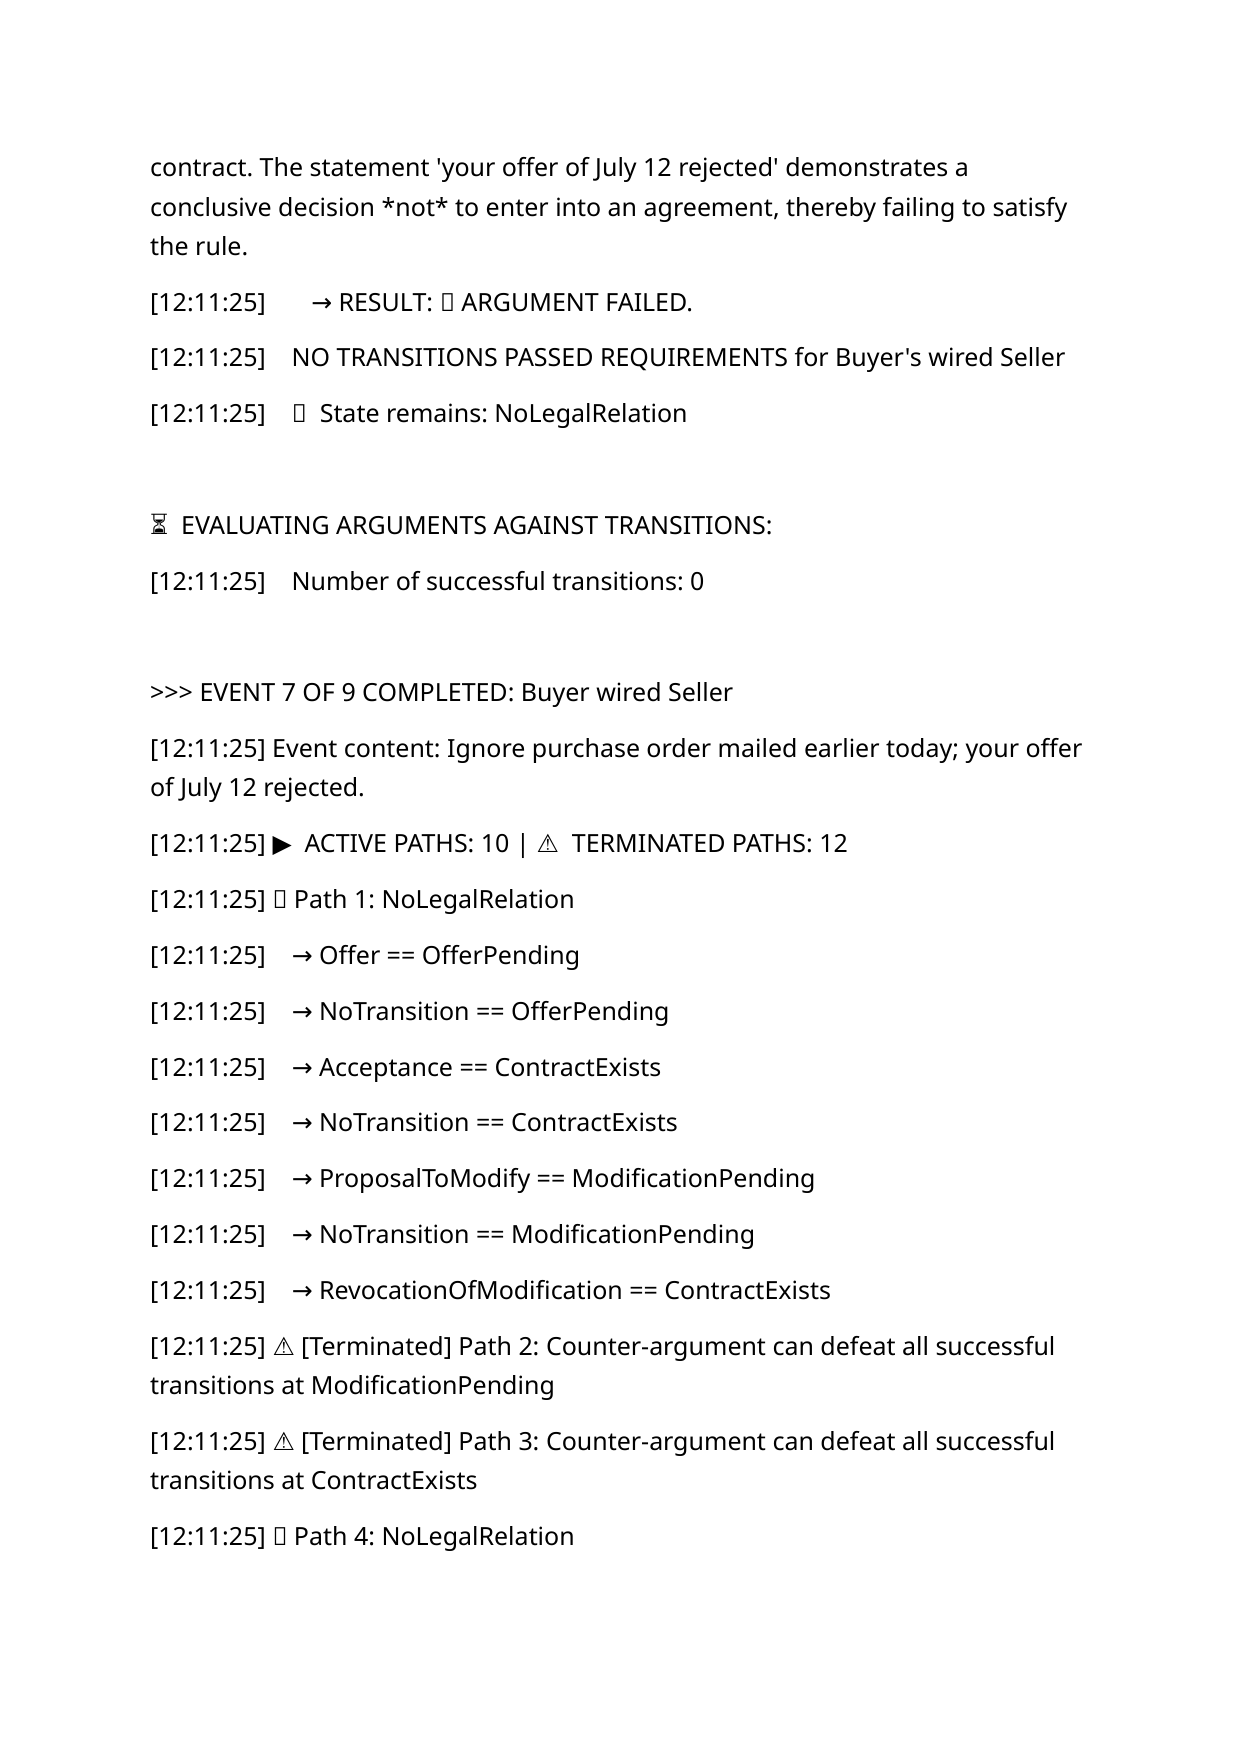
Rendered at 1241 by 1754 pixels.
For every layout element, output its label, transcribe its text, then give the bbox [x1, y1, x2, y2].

text [12:11:25] 👣 Path 1: NoLegalRelation [150, 882, 1090, 916]
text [150, 150, 1090, 262]
text [12:11:25] 🔄 State remains: NoLegalRelation [150, 396, 1090, 430]
text [12:11:25] Number of successful transitions: 0 [150, 563, 1090, 597]
text ⏳ EVALUATING ARGUMENTS AGAINST TRANSITIONS: [150, 507, 1090, 542]
text [12:11:25] ▶️ ACTIVE PATHS: 10 | ⚠️ TERMINATED PATHS: 12 [150, 826, 1090, 860]
text [12:11:25] ⚠️ [Terminated] Path 2: Counter-argument can defeat all successful transitions at ModificationPending [150, 1328, 1090, 1402]
text [12:11:25] → Offer == OfferPending [150, 937, 1090, 972]
text [12:11:25] ⚠️ [Terminated] Path 3: Counter-argument can defeat all successful transitions at ContractExists [150, 1423, 1090, 1497]
text [12:11:25] → Acceptance == ContractExists [150, 1049, 1090, 1083]
text [12:11:25] → RevocationOfModification == ContractExists [150, 1272, 1090, 1307]
text [12:11:25] → ProposalToModify == ModificationPending [150, 1161, 1090, 1195]
text [12:11:25] NO TRANSITIONS PASSED REQUIREMENTS for Buyer's wired Seller [150, 340, 1090, 374]
text [12:11:25] 👣 Path 4: NoLegalRelation [150, 1518, 1090, 1552]
text [12:11:25] → NoTransition == ContractExists [150, 1105, 1090, 1139]
text [12:11:25] → NoTransition == OfferPending [150, 993, 1090, 1027]
text >>> EVENT 7 OF 9 COMPLETED: Buyer wired Seller [150, 675, 1090, 709]
text [12:11:25] Event content: Ignore purchase order mailed earlier today; your offer of July 12 rejected. [150, 731, 1090, 804]
text [12:11:25] → RESULT: ❌ ARGUMENT FAILED. [150, 284, 1090, 318]
text [12:11:25] → NoTransition == ModificationPending [150, 1217, 1090, 1251]
